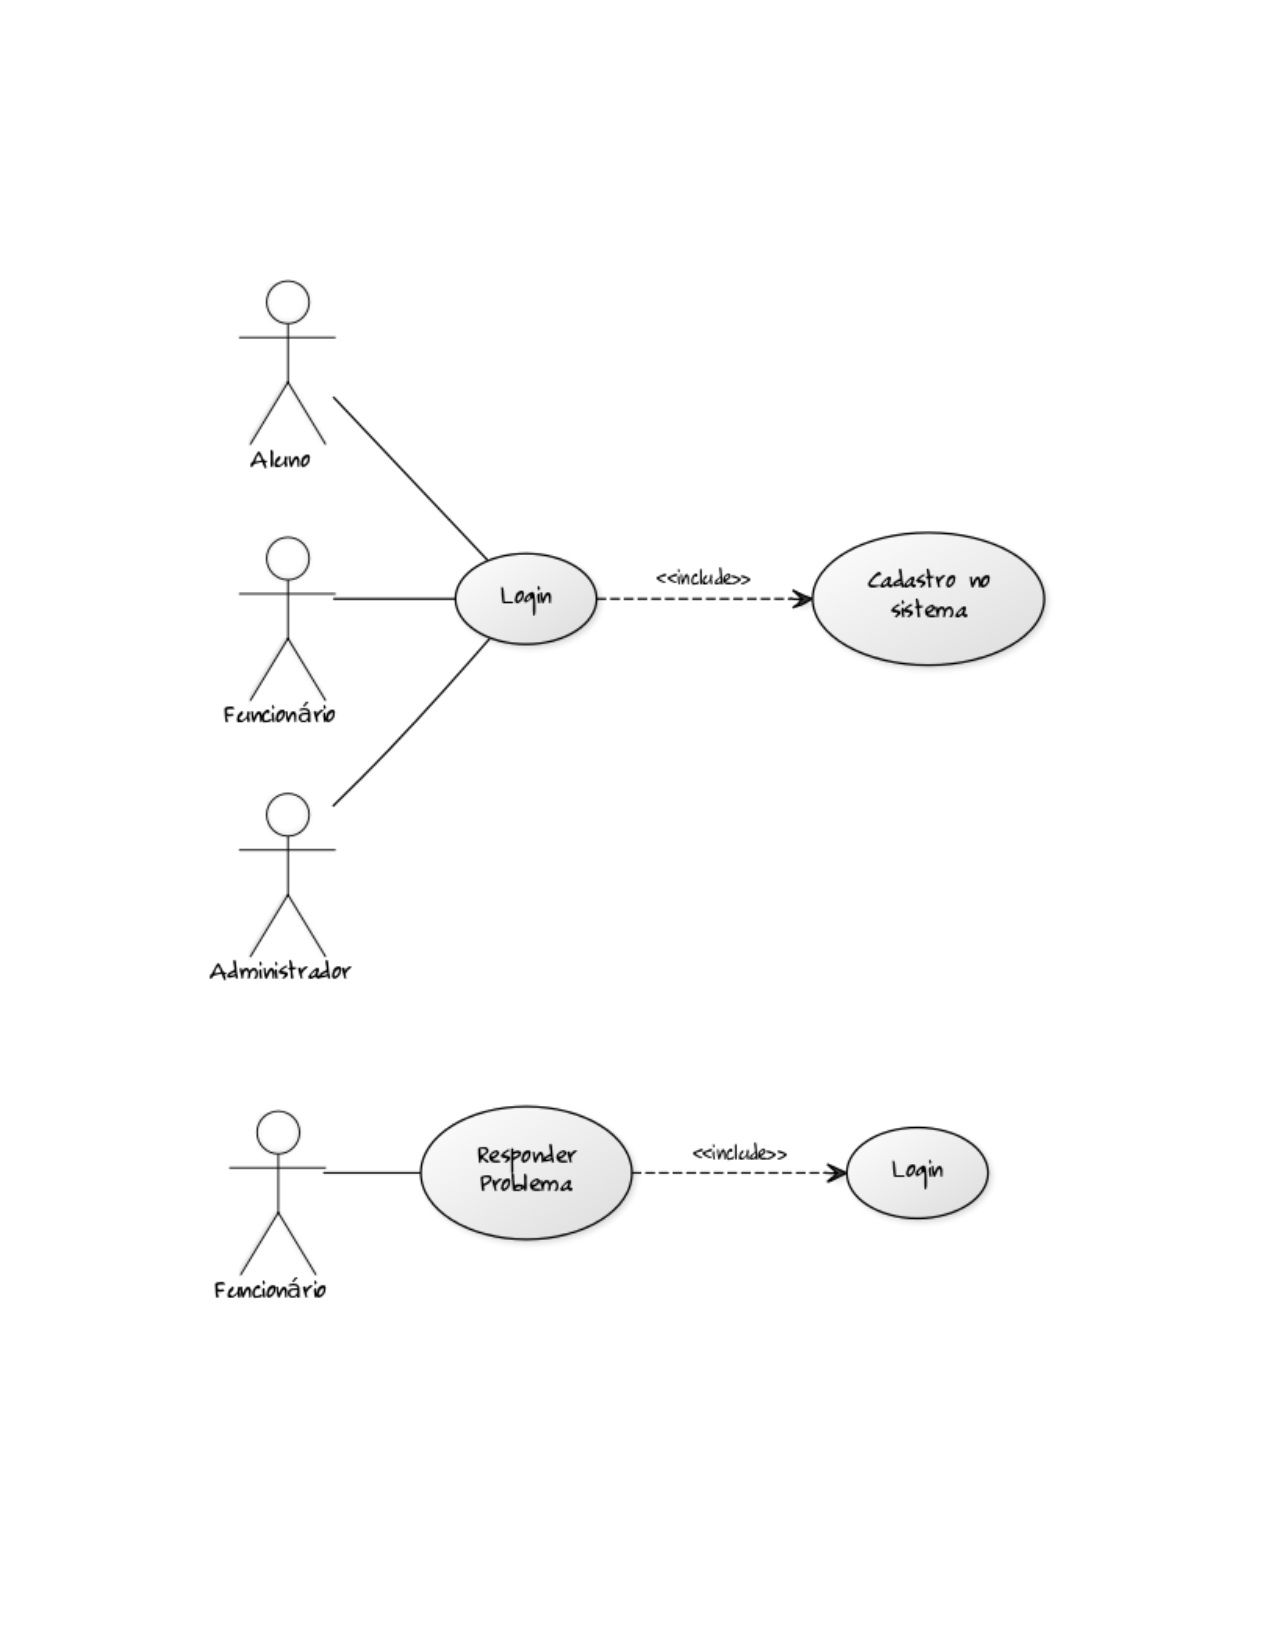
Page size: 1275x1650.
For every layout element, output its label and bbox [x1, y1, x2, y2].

picture [163, 206, 1085, 1356]
